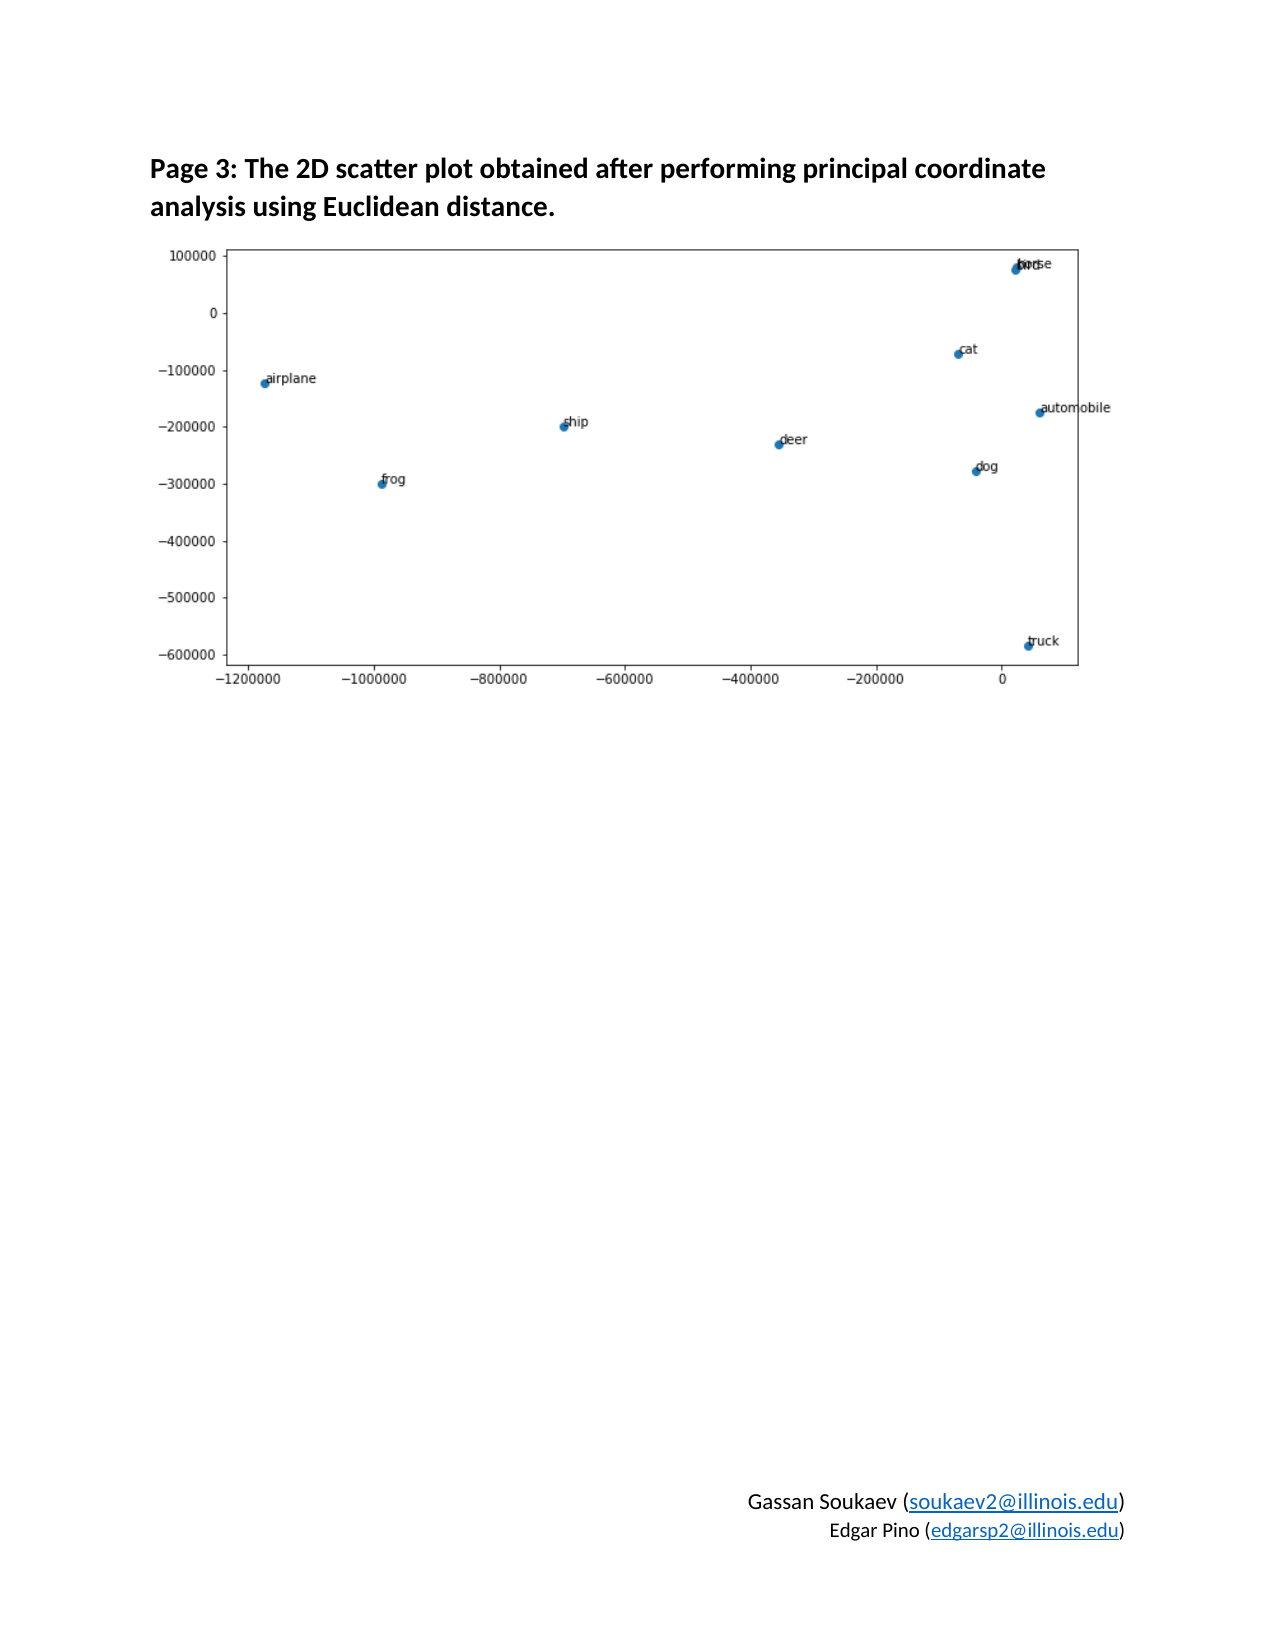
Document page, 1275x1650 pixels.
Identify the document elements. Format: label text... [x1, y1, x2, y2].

text Page 3: The 2D scatter plot obtained after performing principal coordinate analysis using Euclidean distance. [150, 150, 1125, 224]
